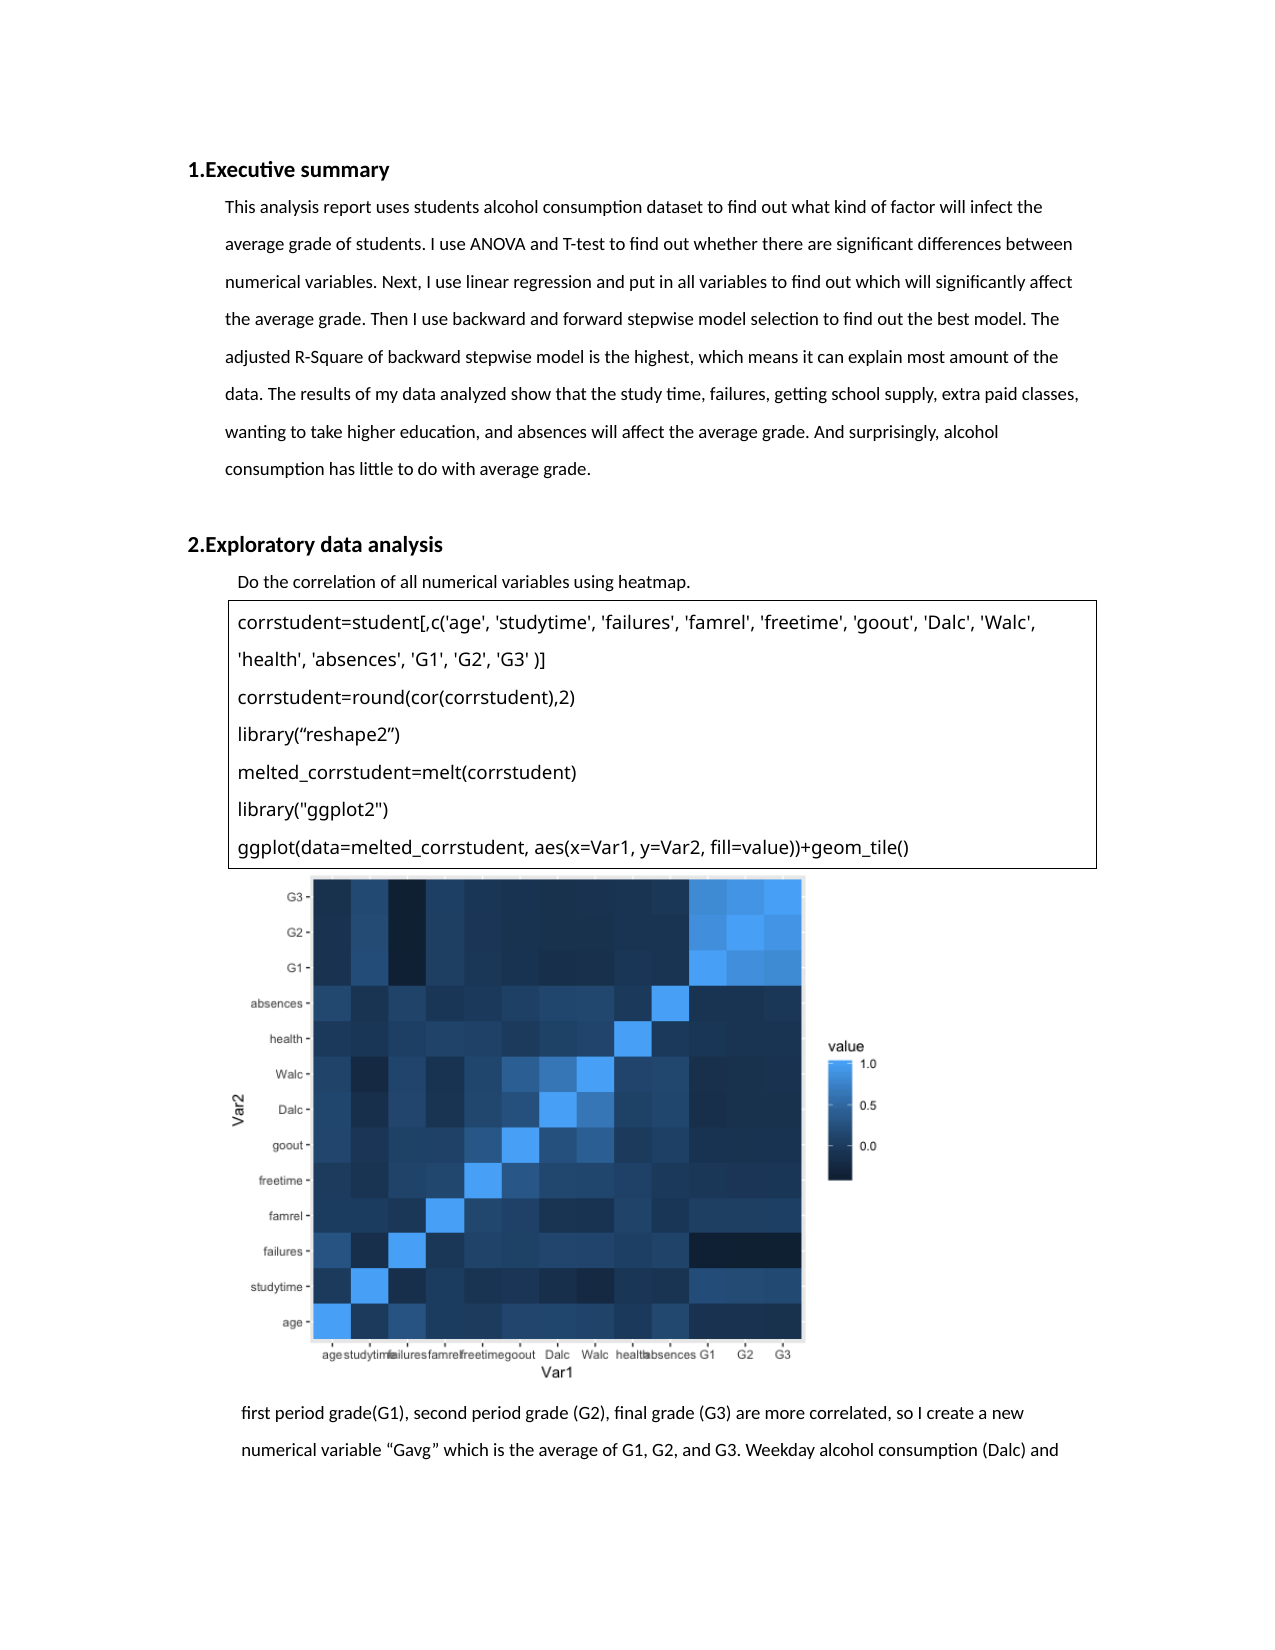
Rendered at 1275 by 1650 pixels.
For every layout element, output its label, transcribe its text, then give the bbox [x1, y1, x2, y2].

text melted_corrstudent=melt(corrstudent) [229, 750, 1096, 787]
text library("ggplot2") [229, 787, 1096, 825]
text This analysis report uses students alcohol consumption dataset to find out what kind of factor will infect the average grade of students. I use ANOVA and T-test to find out whether there are significant differences between numerical variables. Next, I use linear regression and put in all variables to find out which will significantly affect the average grade. Then I use backward and forward stepwise model selection to find out the best model. The adjusted R-Square of backward stepwise model is the highest, which means it can explain most amount of the data. The results of my data analyzed show that the study time, failures, getting school supply, extra paid classes, wanting to take higher education, and absences will affect the average grade. And surprisingly, alcohol consumption has little to do with average grade. [225, 187, 1087, 487]
text library(“reshape2”) [229, 712, 1096, 750]
text 2.Exploratory data analysis [187, 525, 1087, 562]
text ggplot(data=melted_corrstudent, aes(x=Var1, y=Var2, fill=value))+geom_tile() [229, 825, 1096, 868]
text corrstudent=round(cor(corrstudent),2) [229, 675, 1096, 712]
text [241, 1394, 1087, 1469]
text 1.Executive summary [187, 150, 1087, 187]
picture [225, 868, 892, 1388]
text corrstudent=student[,c('age', 'studytime', 'failures', 'famrel', 'freetime', 'goout', 'Dalc', 'Walc', 'health', 'absences', 'G1', 'G2', 'G3' )] [229, 601, 1096, 675]
text Do the correlation of all numerical variables using heatmap. [187, 562, 1087, 600]
